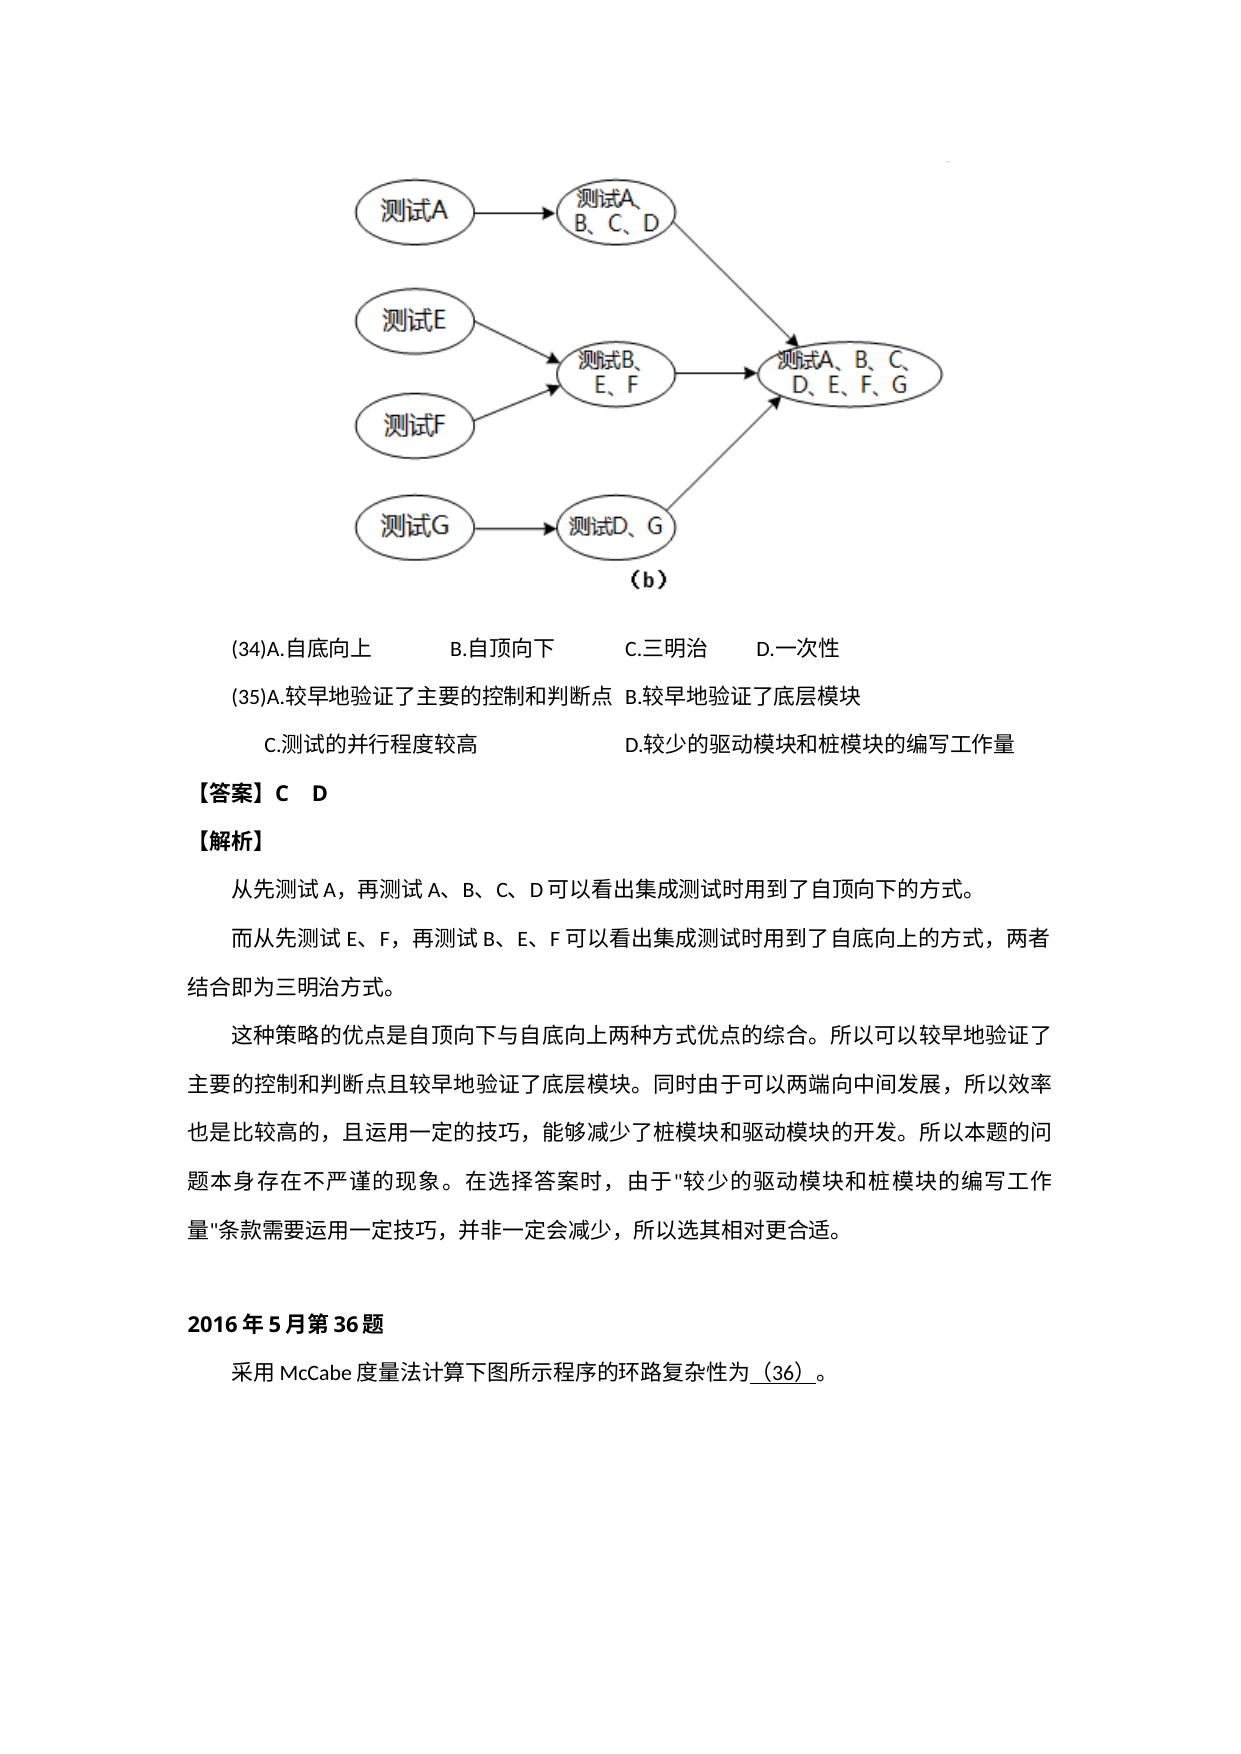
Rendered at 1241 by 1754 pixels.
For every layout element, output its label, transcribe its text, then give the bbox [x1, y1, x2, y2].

text 采用McCabe度量法计算下图所示程序的环路复杂性为（36）。 [187, 1355, 1053, 1387]
text 这种策略的优点是自顶向下与自底向上两种方式优点的综合。所以可以较早地验证了主要的控制和判断点且较早地验证了底层模块。同时由于可以两端向中间发展，所以效率也是比较高的，且运用一定的技巧，能够减少了桩模块和驱动模块的开发。所以本题的问题本身存在不严谨的现象。在选择答案时，由于"较少的驱动模块和桩模块的编写工作量"条款需要运用一定技巧，并非一定会减少，所以选其相对更合适。 [187, 1017, 1053, 1245]
picture [334, 161, 950, 597]
text C.测试的并行程度较高 D.较少的驱动模块和桩模块的编写工作量 [231, 727, 1053, 759]
text 从先测试A，再测试A、B、C、D可以看出集成测试时用到了自顶向下的方式。 [187, 872, 1053, 904]
text (34)A.自底向上 B.自顶向下 C.三明治 D.一次性 [187, 630, 1053, 663]
text 【答案】C D [187, 775, 1053, 808]
text (35)A.较早地验证了主要的控制和判断点 B.较早地验证了底层模块 [187, 679, 1053, 711]
text 2016年5月第36题 [187, 1307, 1053, 1339]
text 而从先测试E、F，再测试B、E、F可以看出集成测试时用到了自底向上的方式，两者结合即为三明治方式。 [187, 920, 1053, 1002]
text 【解析】 [187, 824, 1053, 856]
